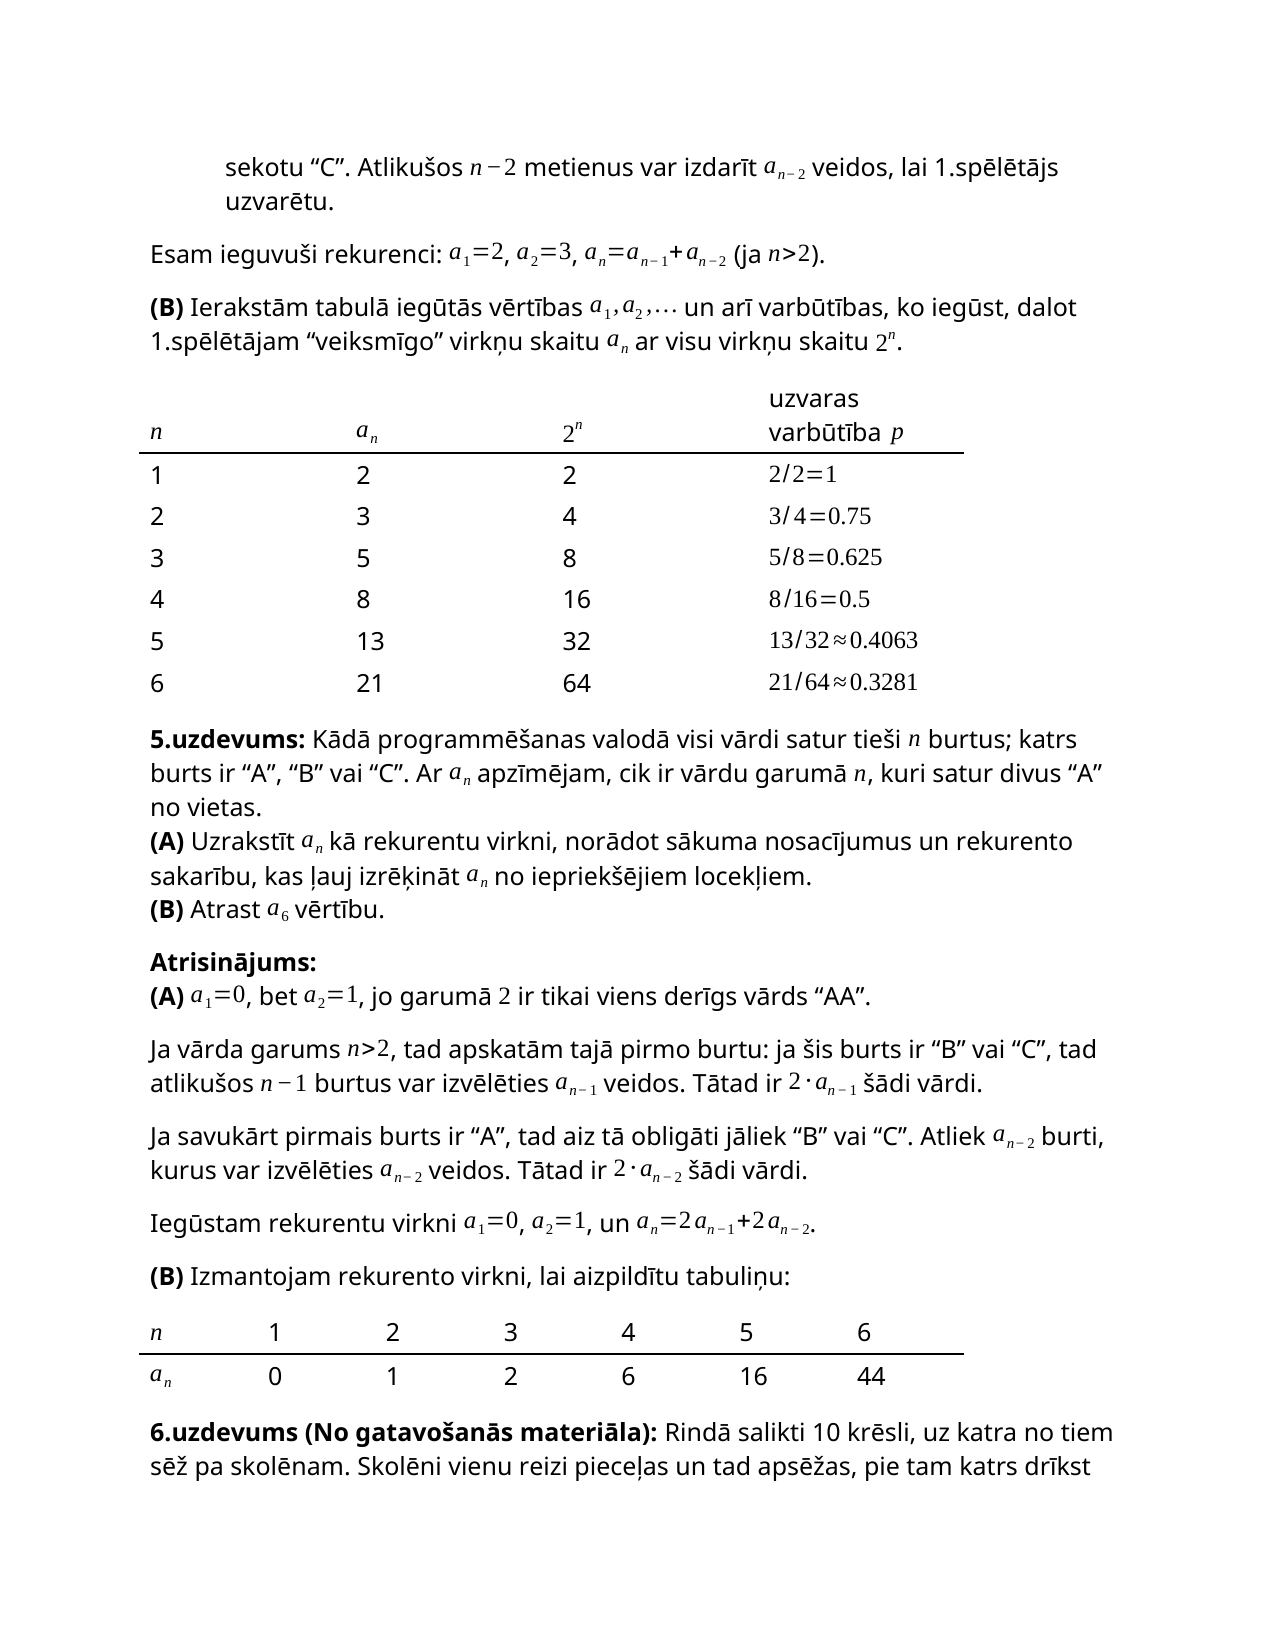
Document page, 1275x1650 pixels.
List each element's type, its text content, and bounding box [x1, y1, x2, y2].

text (B) Ierakstām tabulā iegūtās vērtības un arī varbūtības, ko iegūst, dalot 1.spēlētājam “veiksmīgo” virkņu skaitu ar visu virkņu skaitu . [150, 290, 1125, 358]
table_header [139, 1311, 257, 1353]
table_cell 8 [551, 537, 757, 578]
table_cell 6 [610, 1355, 728, 1396]
table_cell 2 [139, 495, 345, 537]
table_cell 0 [257, 1355, 374, 1396]
text (B) Izmantojam rekurento virkni, lai aizpildītu tabuliņu: [150, 1258, 1125, 1292]
table_header [345, 377, 551, 452]
table_cell 8 [345, 579, 551, 620]
table_header [139, 377, 345, 452]
table_cell 2 [492, 1355, 610, 1396]
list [187, 150, 1125, 218]
table_cell 13 [345, 620, 551, 662]
table_cell 32 [551, 620, 757, 662]
table_cell 4 [139, 579, 345, 620]
text Atrisinājums: (A) , bet , jo garumā ir tikai viens derīgs vārds “AA”. [150, 945, 1125, 1013]
table_cell 21 [345, 662, 551, 703]
text Ja savukārt pirmais burts ir “A”, tad aiz tā obligāti jāliek “B” vai “C”. Atliek burti, kurus var izvēlēties veidos. Tātad ir šādi vārdi. [150, 1119, 1125, 1187]
table_header 4 [610, 1311, 728, 1353]
table_cell 6 [139, 662, 345, 703]
table_cell 3 [345, 495, 551, 537]
table_cell 44 [846, 1355, 963, 1396]
table_header uzvaras varbūtība [758, 377, 964, 452]
table_cell [758, 620, 964, 662]
table_cell [758, 537, 964, 578]
table_header 3 [492, 1311, 610, 1353]
table_cell [758, 662, 964, 703]
table_cell 5 [139, 620, 345, 662]
table_header 5 [728, 1311, 846, 1353]
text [150, 1415, 1125, 1483]
table_cell [758, 454, 964, 495]
table_header [551, 377, 757, 452]
text Esam ieguvuši rekurenci: , , (ja ). [150, 237, 1125, 271]
table_cell 5 [345, 537, 551, 578]
text Ja vārda garums , tad apskatām tajā pirmo burtu: ja šis burts ir “B” vai “C”, tad atlikušos burtus var izvēlēties veidos. Tātad ir šādi vārdi. [150, 1032, 1125, 1100]
table_header 1 [257, 1311, 374, 1353]
table_cell 2 [345, 454, 551, 495]
table_cell [758, 495, 964, 537]
text Iegūstam rekurentu virkni , , un . [150, 1206, 1125, 1240]
table_cell [758, 579, 964, 620]
text 5.uzdevums: Kādā programmēšanas valodā visi vārdi satur tieši burtus; katrs burts ir “A”, “B” vai “C”. Ar apzīmējam, cik ir vārdu garumā , kuri satur divus “A” no vietas. (A) Uzrakstīt kā rekurentu virkni, norādot sākuma nosacījumus un rekurento sakarību, kas ļauj izrēķināt no iepriekšējiem locekļiem. (B) Atrast vērtību. [150, 722, 1125, 926]
table_cell 64 [551, 662, 757, 703]
table_cell 2 [551, 454, 757, 495]
table_cell 16 [728, 1355, 846, 1396]
table_header 6 [846, 1311, 963, 1353]
table_cell 1 [139, 454, 345, 495]
table_cell 3 [139, 537, 345, 578]
table_cell 1 [374, 1355, 492, 1396]
table_cell [139, 1355, 257, 1396]
table_header 2 [374, 1311, 492, 1353]
table_cell 4 [551, 495, 757, 537]
table_cell 16 [551, 579, 757, 620]
